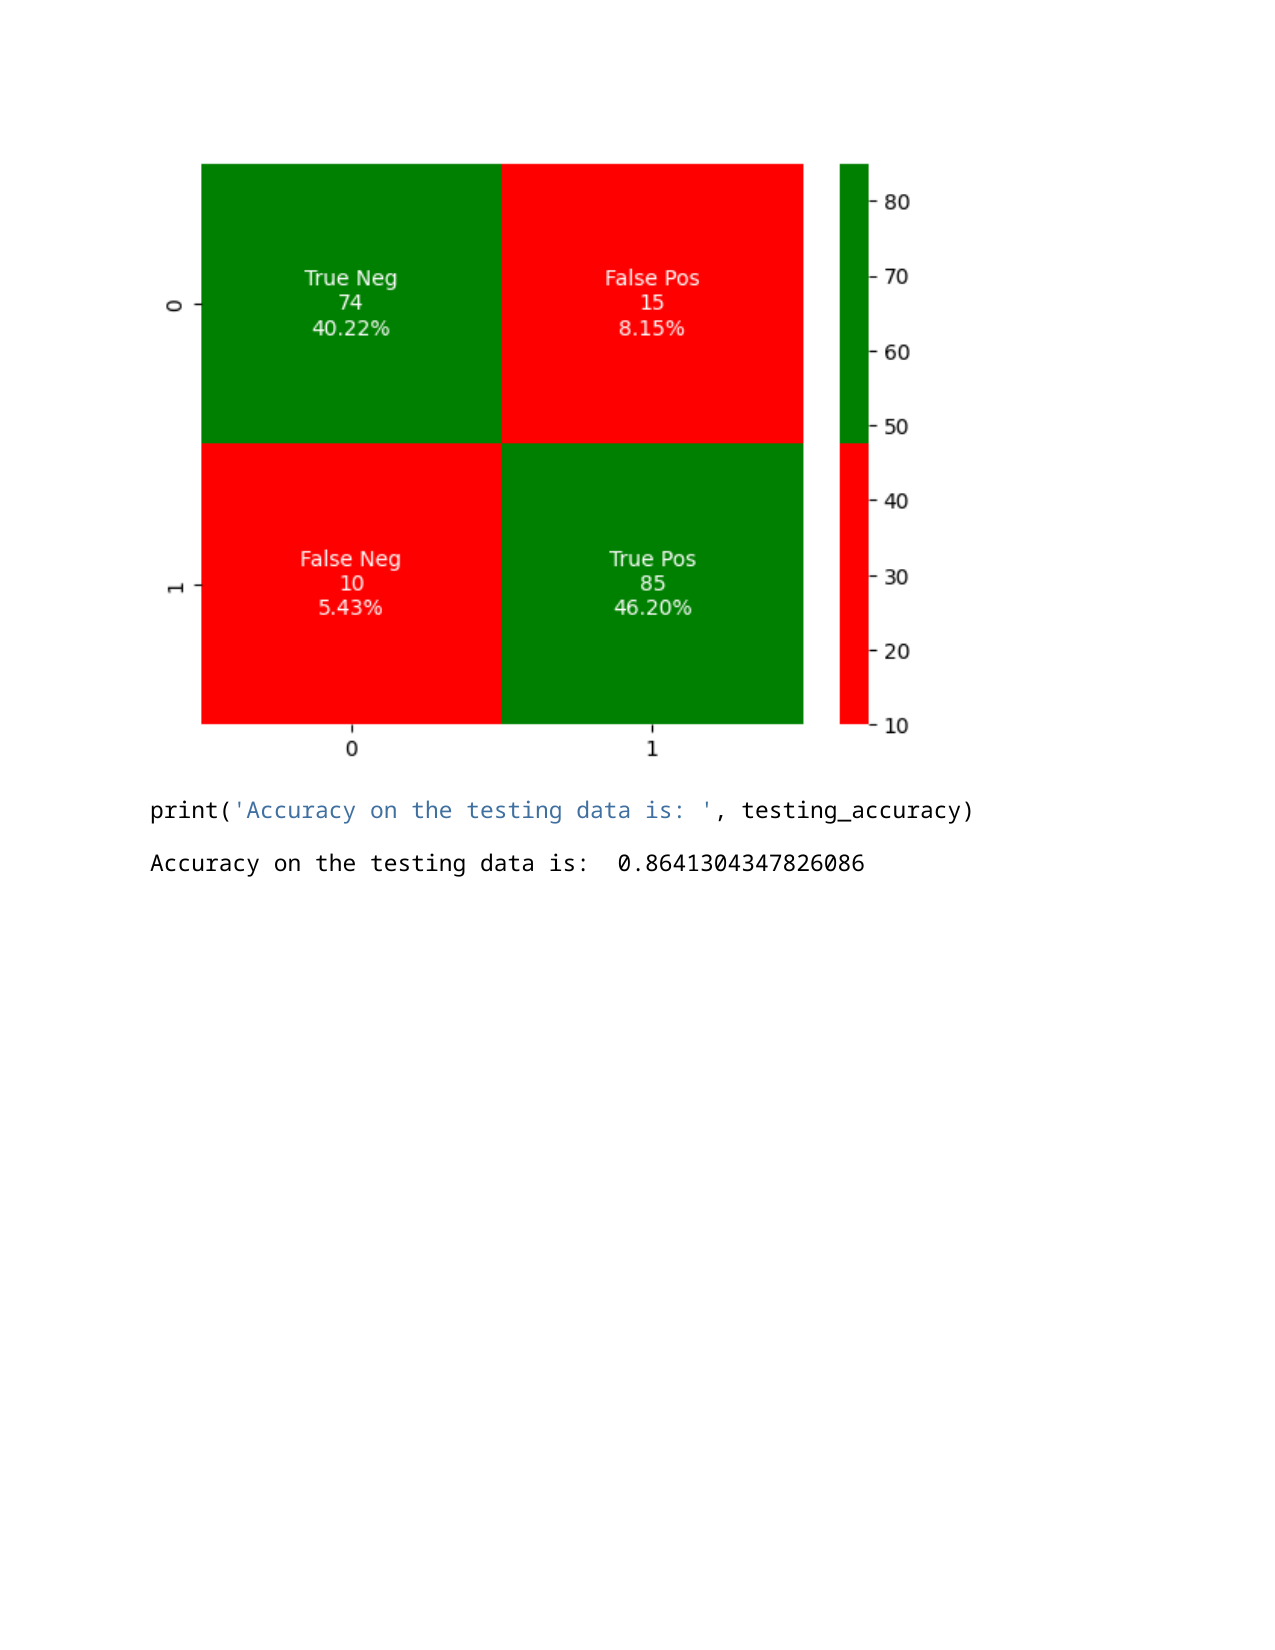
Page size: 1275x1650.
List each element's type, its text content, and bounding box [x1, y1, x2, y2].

text print('Accuracy on the testing data is: ', testing_accuracy) [150, 794, 1125, 826]
picture [150, 150, 925, 776]
text Accuracy on the testing data is: 0.8641304347826086 [150, 847, 1125, 878]
